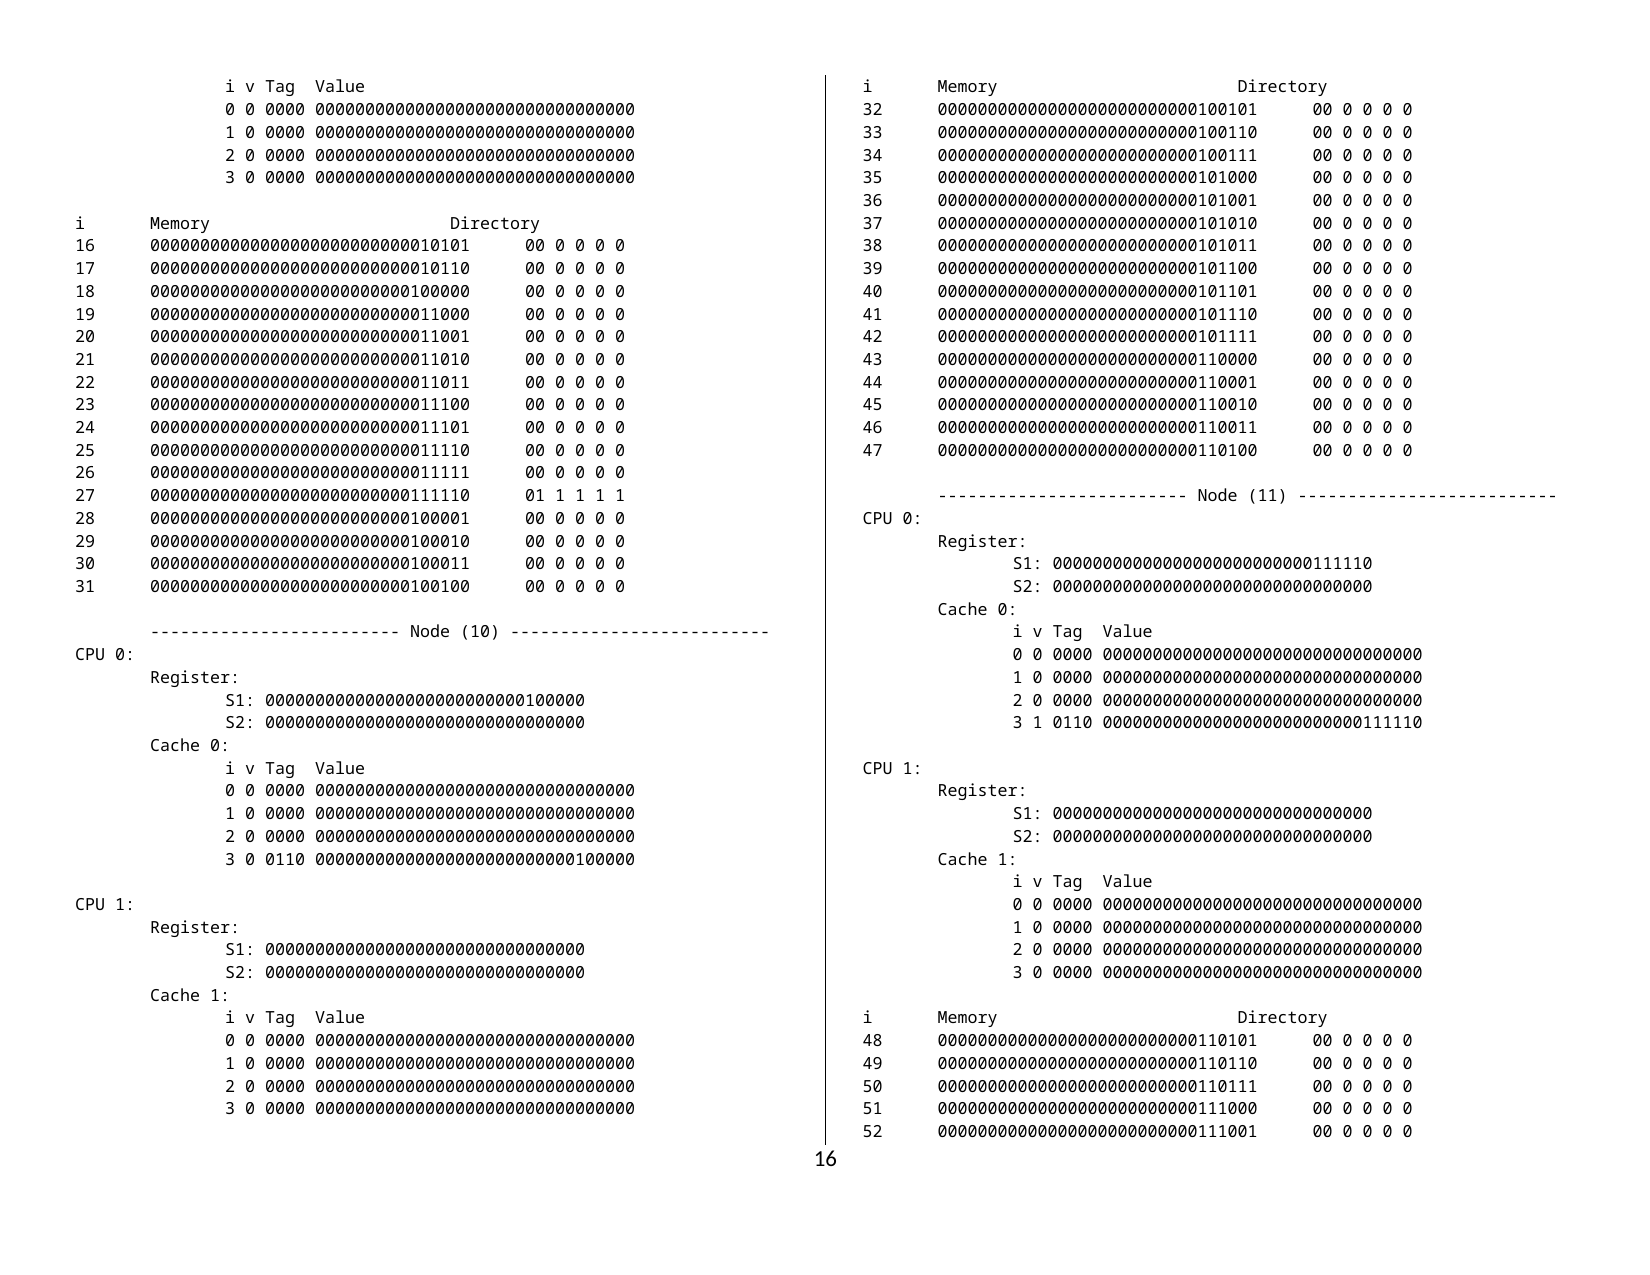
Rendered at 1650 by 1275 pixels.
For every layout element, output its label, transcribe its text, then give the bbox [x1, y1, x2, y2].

text 46 00000000000000000000000000110011 00 0 0 0 0 [862, 416, 1575, 438]
text S2: 00000000000000000000000000000000 [862, 574, 1575, 597]
text CPU 0: [862, 506, 1575, 529]
text 2 0 0000 00000000000000000000000000000000 [75, 1074, 787, 1097]
text S1: 00000000000000000000000000111110 [862, 552, 1575, 574]
text 43 00000000000000000000000000110000 00 0 0 0 0 [862, 347, 1575, 370]
text i Memory Directory [862, 75, 1575, 98]
text 47 00000000000000000000000000110100 00 0 0 0 0 [862, 438, 1575, 461]
text i Memory Directory [75, 211, 787, 234]
text 21 00000000000000000000000000011010 00 0 0 0 0 [75, 347, 787, 370]
text 0 0 0000 00000000000000000000000000000000 [75, 1029, 787, 1051]
text 38 00000000000000000000000000101011 00 0 0 0 0 [862, 234, 1575, 257]
text 48 00000000000000000000000000110101 00 0 0 0 0 [862, 1029, 1575, 1051]
text 1 0 0000 00000000000000000000000000000000 [75, 1051, 787, 1074]
text 33 00000000000000000000000000100110 00 0 0 0 0 [862, 120, 1575, 143]
text 22 00000000000000000000000000011011 00 0 0 0 0 [75, 370, 787, 393]
text CPU 1: [75, 892, 787, 915]
text i v Tag Value [862, 620, 1575, 643]
text 1 0 0000 00000000000000000000000000000000 [862, 665, 1575, 688]
text 28 00000000000000000000000000100001 00 0 0 0 0 [75, 506, 787, 529]
text 3 0 0000 00000000000000000000000000000000 [862, 961, 1575, 983]
text i v Tag Value [75, 1006, 787, 1029]
text 20 00000000000000000000000000011001 00 0 0 0 0 [75, 325, 787, 347]
text 31 00000000000000000000000000100100 00 0 0 0 0 [75, 574, 787, 597]
text 30 00000000000000000000000000100011 00 0 0 0 0 [75, 552, 787, 574]
text 45 00000000000000000000000000110010 00 0 0 0 0 [862, 393, 1575, 416]
text Cache 0: [75, 733, 787, 756]
text 1 0 0000 00000000000000000000000000000000 [862, 915, 1575, 938]
text 3 0 0000 00000000000000000000000000000000 [75, 1097, 787, 1119]
text 3 0 0110 00000000000000000000000000100000 [75, 847, 787, 870]
text S1: 00000000000000000000000000000000 [75, 938, 787, 961]
text 37 00000000000000000000000000101010 00 0 0 0 0 [862, 211, 1575, 234]
text 49 00000000000000000000000000110110 00 0 0 0 0 [862, 1051, 1575, 1074]
text 40 00000000000000000000000000101101 00 0 0 0 0 [862, 279, 1575, 302]
text 29 00000000000000000000000000100010 00 0 0 0 0 [75, 529, 787, 552]
text 0 0 0000 00000000000000000000000000000000 [862, 892, 1575, 915]
text 2 0 0000 00000000000000000000000000000000 [862, 938, 1575, 961]
text i v Tag Value [862, 870, 1575, 892]
text ------------------------- Node (10) -------------------------- [75, 620, 787, 643]
text Register: [75, 665, 787, 688]
text 26 00000000000000000000000000011111 00 0 0 0 0 [75, 461, 787, 484]
text 24 00000000000000000000000000011101 00 0 0 0 0 [75, 416, 787, 438]
text 41 00000000000000000000000000101110 00 0 0 0 0 [862, 302, 1575, 325]
text 18 00000000000000000000000000100000 00 0 0 0 0 [75, 279, 787, 302]
text 16 00000000000000000000000000010101 00 0 0 0 0 [75, 234, 787, 257]
text S1: 00000000000000000000000000000000 [862, 802, 1575, 824]
text 36 00000000000000000000000000101001 00 0 0 0 0 [862, 188, 1575, 211]
text 3 1 0110 00000000000000000000000000111110 [862, 711, 1575, 733]
text Register: [862, 529, 1575, 552]
text 17 00000000000000000000000000010110 00 0 0 0 0 [75, 257, 787, 279]
text 32 00000000000000000000000000100101 00 0 0 0 0 [862, 98, 1575, 120]
text 0 0 0000 00000000000000000000000000000000 [75, 98, 787, 120]
text ------------------------- Node (11) -------------------------- [862, 484, 1575, 506]
text 52 00000000000000000000000000111001 00 0 0 0 0 [862, 1119, 1575, 1142]
text 51 00000000000000000000000000111000 00 0 0 0 0 [862, 1097, 1575, 1119]
text S2: 00000000000000000000000000000000 [75, 711, 787, 733]
text 0 0 0000 00000000000000000000000000000000 [75, 779, 787, 802]
text S2: 00000000000000000000000000000000 [862, 824, 1575, 847]
text 25 00000000000000000000000000011110 00 0 0 0 0 [75, 438, 787, 461]
text 50 00000000000000000000000000110111 00 0 0 0 0 [862, 1074, 1575, 1097]
text i Memory Directory [862, 1006, 1575, 1029]
text 2 0 0000 00000000000000000000000000000000 [75, 824, 787, 847]
text S2: 00000000000000000000000000000000 [75, 961, 787, 983]
text 39 00000000000000000000000000101100 00 0 0 0 0 [862, 257, 1575, 279]
text 27 00000000000000000000000000111110 01 1 1 1 1 [75, 484, 787, 506]
text Cache 1: [862, 847, 1575, 870]
text Cache 1: [75, 983, 787, 1006]
text Register: [862, 779, 1575, 802]
text 44 00000000000000000000000000110001 00 0 0 0 0 [862, 370, 1575, 393]
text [75, 120, 787, 143]
text 35 00000000000000000000000000101000 00 0 0 0 0 [862, 166, 1575, 188]
text 1 0 0000 00000000000000000000000000000000 [75, 802, 787, 824]
text 23 00000000000000000000000000011100 00 0 0 0 0 [75, 393, 787, 416]
text Cache 0: [862, 597, 1575, 620]
text 42 00000000000000000000000000101111 00 0 0 0 0 [862, 325, 1575, 347]
text Register: [75, 915, 787, 938]
text CPU 0: [75, 643, 787, 665]
text 19 00000000000000000000000000011000 00 0 0 0 0 [75, 302, 787, 325]
text CPU 1: [862, 756, 1575, 779]
text i v Tag Value [75, 75, 787, 98]
text S1: 00000000000000000000000000100000 [75, 688, 787, 711]
text 2 0 0000 00000000000000000000000000000000 [75, 143, 787, 166]
text 2 0 0000 00000000000000000000000000000000 [862, 688, 1575, 711]
text 3 0 0000 00000000000000000000000000000000 [75, 166, 787, 188]
text i v Tag Value [75, 756, 787, 779]
text 0 0 0000 00000000000000000000000000000000 [862, 643, 1575, 665]
text 34 00000000000000000000000000100111 00 0 0 0 0 [862, 143, 1575, 166]
